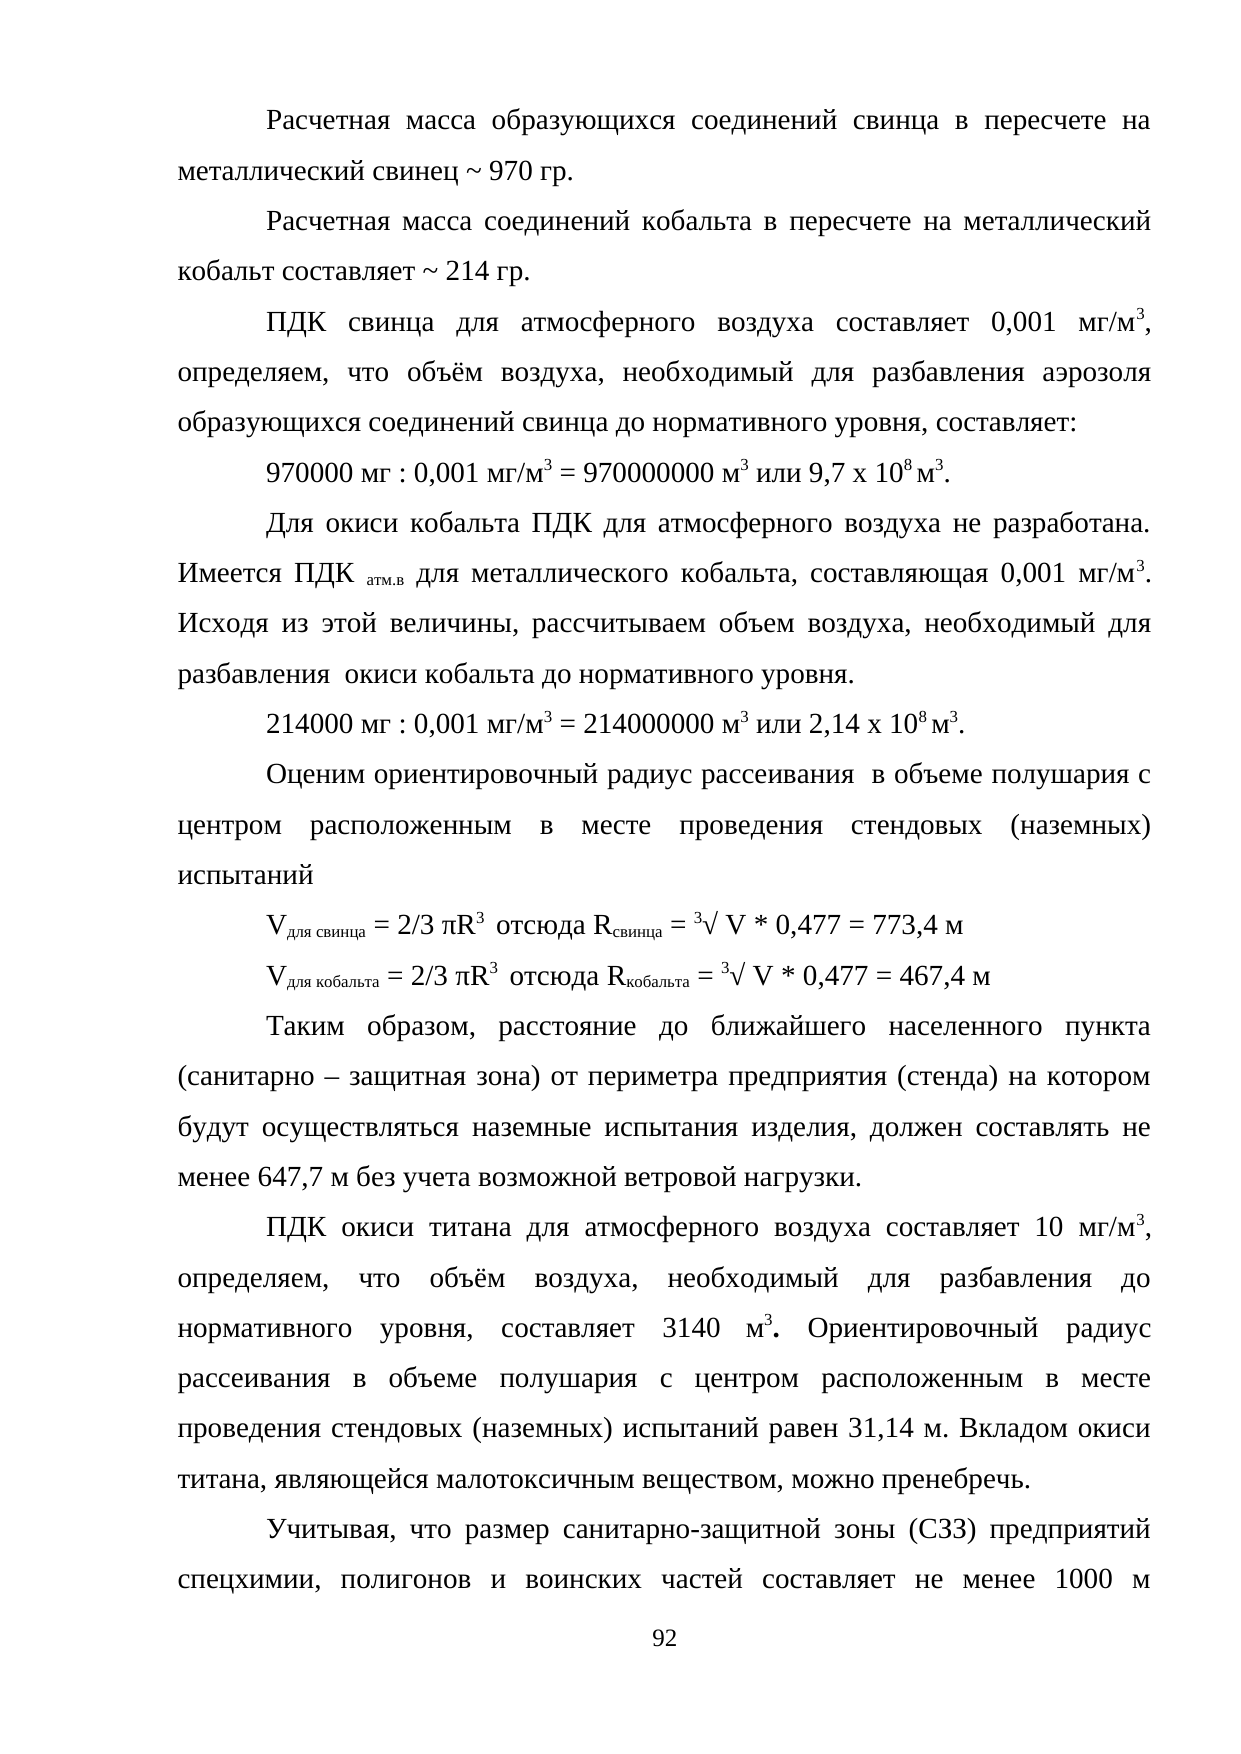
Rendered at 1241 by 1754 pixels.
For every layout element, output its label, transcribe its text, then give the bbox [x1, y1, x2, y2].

text Vдля свинца = 2/3 πR3 отсюда Rсвинца = 3√ V * 0,477 = 773,4 м [177, 907, 1152, 941]
text Оценим ориентировочный радиус рассеивания в объеме полушария с центром расположенным в месте проведения стендовых (наземных) испытаний [177, 757, 1152, 891]
text 970000 мг : 0,001 мг/м3 = 970000000 м3 или 9,7 х 108 м3. [177, 455, 1152, 488]
text Для окиси кобальта ПДК для атмосферного воздуха не разработана. Имеется ПДК атм.в для металлического кобальта, составляющая 0,001 мг/м3. Исходя из этой величины, рассчитываем объем воздуха, необходимый для разбавления окиси кобальта до нормативного уровня. [177, 505, 1152, 689]
text 214000 мг : 0,001 мг/м3 = 214000000 м3 или 2,14 х 108 м3. [177, 706, 1152, 740]
text Расчетная масса образующихся соединений свинца в пересчете на металлический свинец ~ 970 гр. [177, 102, 1152, 186]
text Таким образом, расстояние до ближайшего населенного пункта (санитарно – защитная зона) от периметра предприятия (стенда) на котором будут осуществляться наземные испытания изделия, должен составлять не менее 647,7 м без учета возможной ветровой нагрузки. [177, 1008, 1152, 1193]
text ПДК свинца для атмосферного воздуха составляет 0,001 мг/м3, определяем, что объём воздуха, необходимый для разбавления аэрозоля образующихся соединений свинца до нормативного уровня, составляет: [177, 304, 1152, 438]
text Vдля кобальта = 2/3 πR3 отсюда Rкобальта = 3√ V * 0,477 = 467,4 м [177, 958, 1152, 991]
text ПДК окиси титана для атмосферного воздуха составляет 10 мг/м3, определяем, что объём воздуха, необходимый для разбавления до нормативного уровня, составляет 3140 м3. Ориентировочный радиус рассеивания в объеме полушария с центром расположенным в месте проведения стендовых (наземных) испытаний равен 31,14 м. Вкладом окиси титана, являющейся малотоксичным веществом, можно пренебречь. [177, 1209, 1152, 1494]
text Расчетная масса соединений кобальта в пересчете на металлический кобальт составляет ~ 214 гр. [177, 203, 1152, 287]
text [177, 1511, 1152, 1595]
